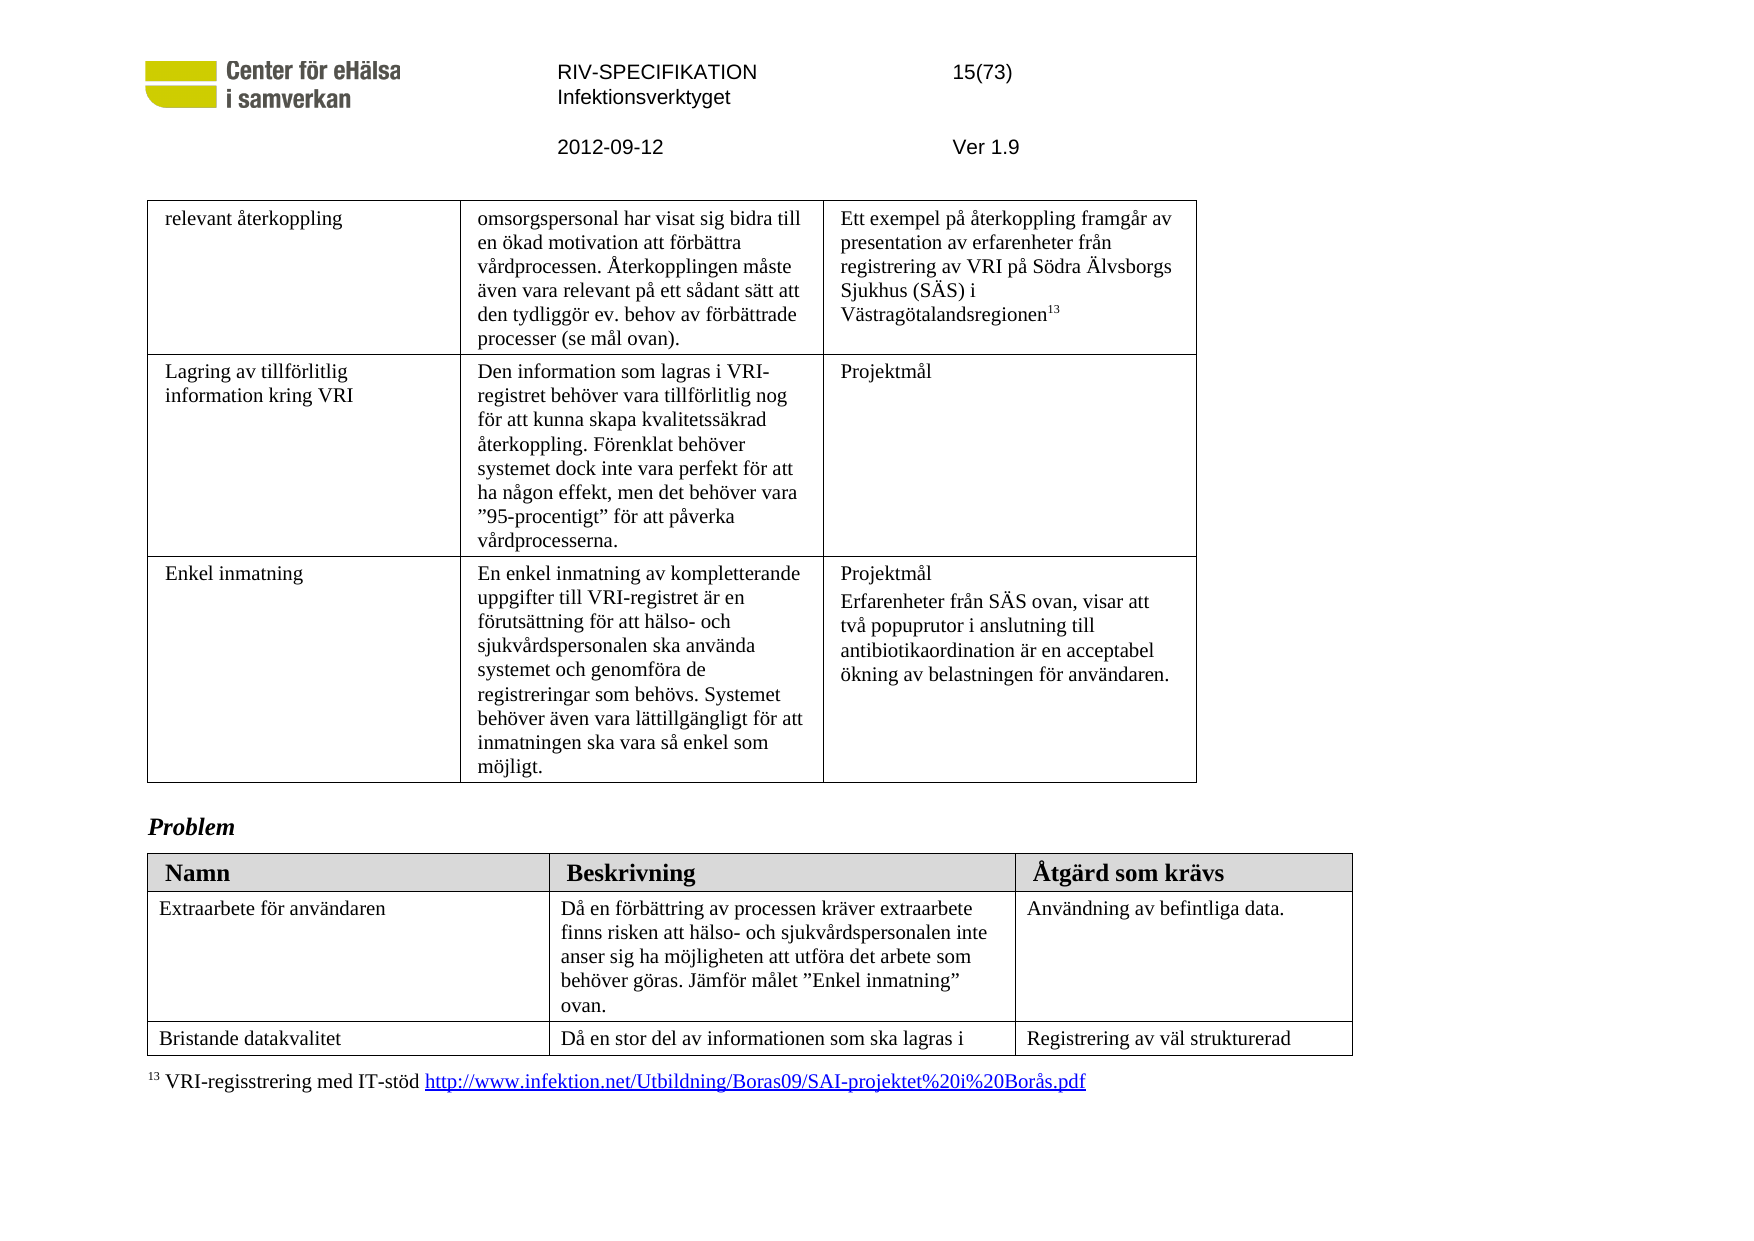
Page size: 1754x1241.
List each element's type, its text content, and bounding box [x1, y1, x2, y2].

table_cell Då en förbättring av processen kräver extraarbete finns risken att hälso- och sjukvårdspersonalen inte anser sig ha möjligheten att utföra det arbete som behöver göras. Jämför målet ”Enkel inmatning” ovan. [550, 892, 1015, 1021]
table_cell Bristande datakvalitet [148, 1022, 549, 1054]
table_cell Lagring av tillförlitlig information kring VRI [148, 355, 460, 556]
table_header Beskrivning [550, 854, 1015, 891]
table_header Namn [148, 854, 549, 891]
table_cell Användning av befintliga data. [1016, 892, 1352, 1021]
table_cell Enkel inmatning [148, 557, 460, 782]
text Problem [148, 812, 1606, 840]
table_cell Projektmål Erfarenheter från SÄS ovan, visar att två popuprutor i anslutning till antibiotikaordination är en acceptabel ökning av belastningen för användaren. [824, 557, 1196, 782]
table_cell Projektmål [824, 355, 1196, 556]
picture [145, 61, 400, 108]
table_cell Extraarbete för användaren [148, 892, 549, 1021]
table_cell Den information som lagras i VRI-registret behöver vara tillförlitlig nog för att kunna skapa kvalitetssäkrad återkoppling. Förenklat behöver systemet dock inte vara perfekt för att ha någon effekt, men det behöver vara ”95-procentigt” för att påverka vårdprocesserna. [461, 355, 823, 556]
table_cell En enkel inmatning av kompletterande uppgifter till VRI-registret är en förutsättning för att hälso- och sjukvårdspersonalen ska använda systemet och genomföra de registreringar som behövs. Systemet behöver även vara lättillgängligt för att inmatningen ska vara så enkel som möjligt. [461, 557, 823, 782]
table_header Åtgärd som krävs [1016, 854, 1352, 891]
table_cell Presentation av tillförlitlig och relevant återkoppling [148, 201, 460, 354]
table_cell Registrering av väl strukturerad information i vårdsystemen. [1016, 1022, 1352, 1054]
